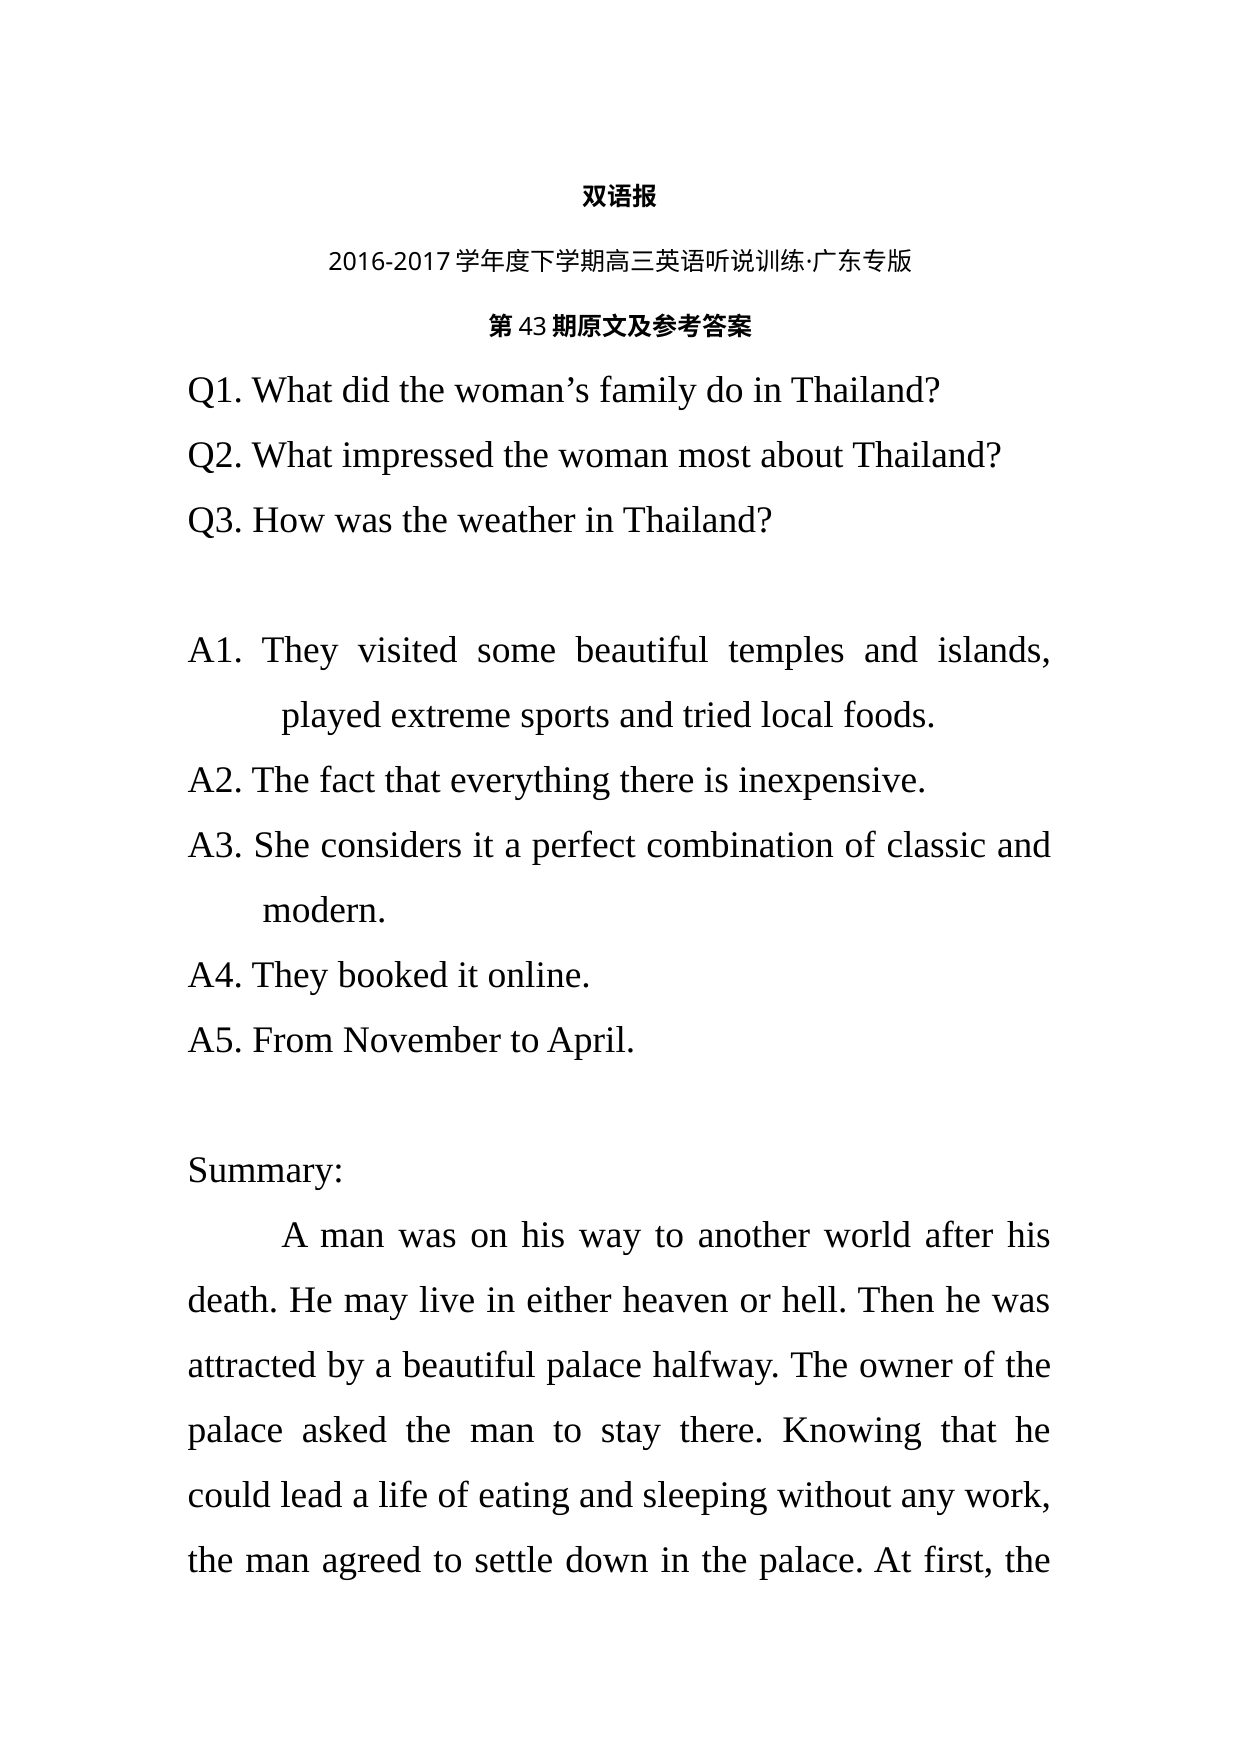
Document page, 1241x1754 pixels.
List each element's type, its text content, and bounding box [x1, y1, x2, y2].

text A1. They visited some beautiful temples and islands, played extreme sports and tried local foods. [187, 617, 1053, 747]
text A3. She considers it a perfect combination of classic and modern. [187, 812, 1053, 942]
text 2016-2017学年度下学期高三英语听说训练·广东专版 [187, 227, 1053, 292]
text A4. They booked it online. [187, 942, 1053, 1007]
text Q3. How was the weather in Thailand? [187, 487, 1053, 552]
text A5. From November to April. [187, 1007, 1053, 1072]
text 双语报 [187, 162, 1053, 227]
text A2. The fact that everything there is inexpensive. [187, 747, 1053, 812]
text Summary: [187, 1137, 1053, 1202]
text Q2. What impressed the woman most about Thailand? [187, 422, 1053, 487]
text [187, 1202, 1053, 1592]
text 第43期原文及参考答案 [187, 292, 1053, 357]
text Q1. What did the woman’s family do in Thailand? [187, 357, 1053, 422]
